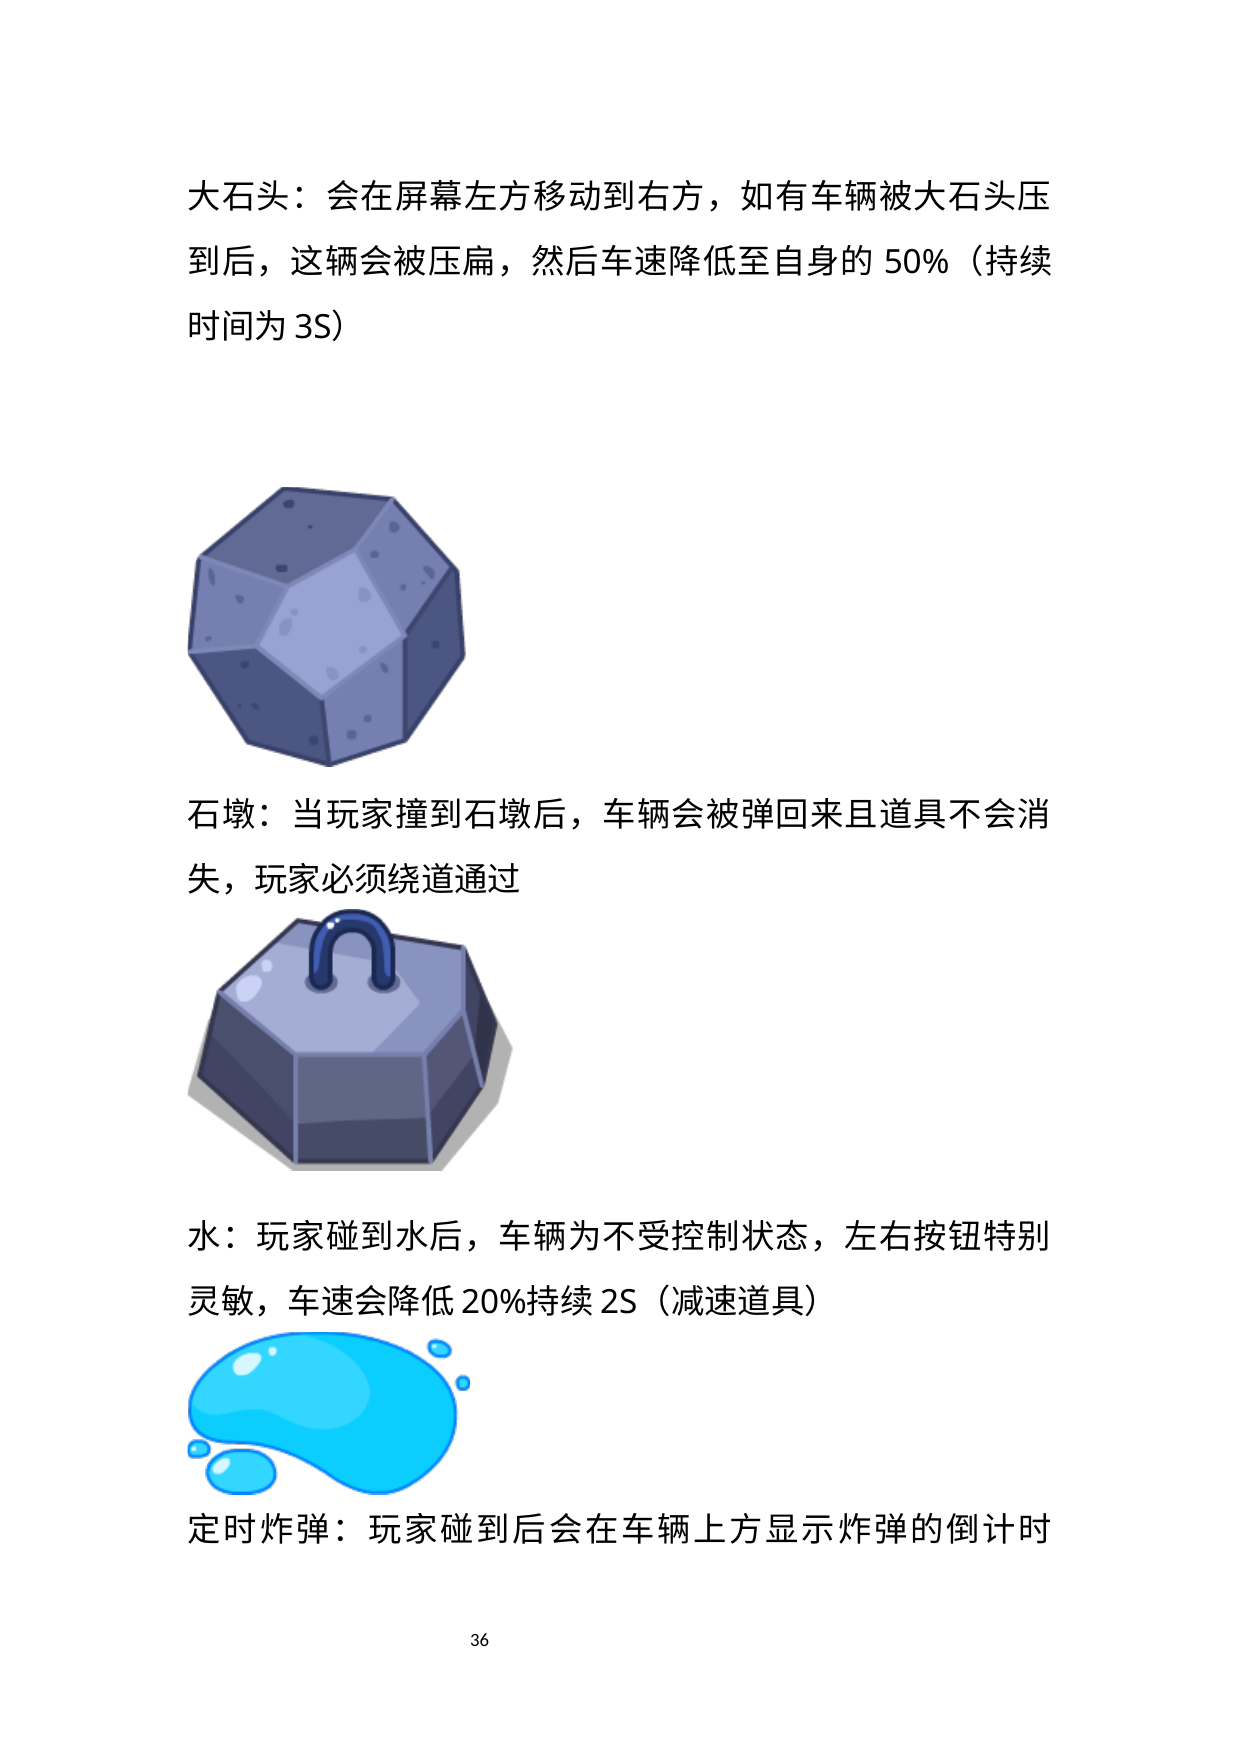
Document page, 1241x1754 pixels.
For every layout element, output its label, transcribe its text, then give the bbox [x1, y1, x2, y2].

picture [187, 487, 466, 767]
picture [187, 1332, 471, 1495]
text 大石头：会在屏幕左方移动到右方，如有车辆被大石头压到后，这辆会被压扁，然后车速降低至自身的50%（持续时间为3S） [187, 162, 1053, 357]
text 水：玩家碰到水后，车辆为不受控制状态，左右按钮特别灵敏，车速会降低20%持续2S（减速道具） [187, 1202, 1053, 1332]
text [187, 1494, 1053, 1559]
picture [187, 909, 513, 1171]
text 石墩：当玩家撞到石墩后，车辆会被弹回来且道具不会消失，玩家必须绕道通过 [187, 779, 1053, 909]
